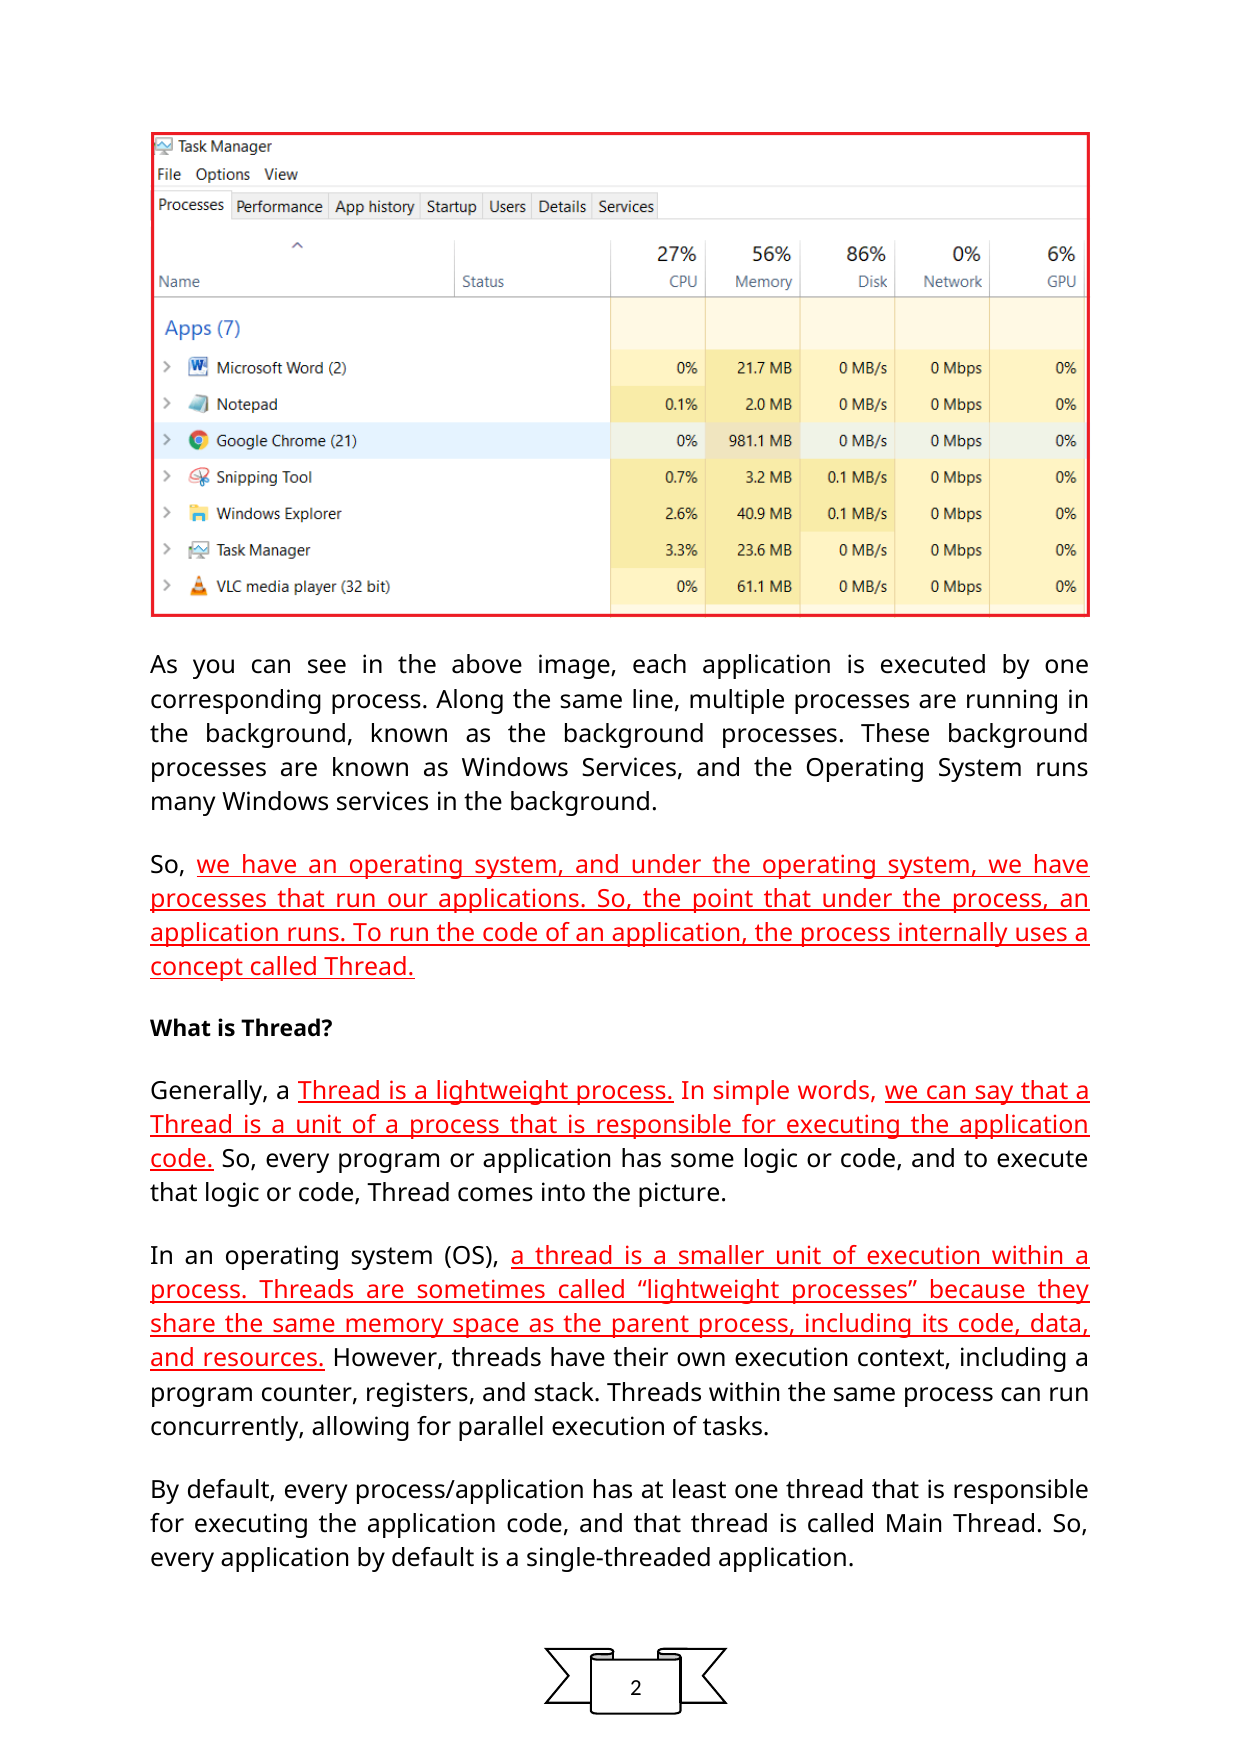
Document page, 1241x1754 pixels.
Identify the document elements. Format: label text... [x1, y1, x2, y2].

text In an operating system (OS), a thread is a smaller unit of execution within a process. Threads are sometimes called “lightweight processes” because they share the same memory space as the parent process, including its code, data, and resources. However, threads have their own execution context, including a program counter, registers, and stack. Threads within the same process can run concurrently, allowing for parallel execution of tasks. [150, 1337, 1090, 1442]
picture [150, 132, 1091, 618]
text By default, every process/application has at least one thread that is responsible for executing the application code, and that thread is called Main Thread. So, every application by default is a single-threaded application. [150, 1471, 1090, 1574]
text In an operating system (OS), a thread is a smaller unit of execution within a process. Threads are sometimes called “lightweight processes” because they share the same memory space as the parent process, including its code, data, and resources. However, threads have their own execution context, including a program counter, registers, and stack. Threads within the same process can run concurrently, allowing for parallel execution of tasks. [150, 1303, 1090, 1335]
text So, we have an operating system, and under the operating system, we have processes that run our applications. So, the point that under the process, an application runs. To run the code of an application, the process internally uses a concept called Thread. [150, 946, 1090, 983]
text What is Thread? [150, 1012, 1090, 1043]
text In an operating system (OS), a thread is a smaller unit of execution within a process. Threads are sometimes called “lightweight processes” because they share the same memory space as the parent process, including its code, data, and resources. However, threads have their own execution context, including a program counter, registers, and stack. Threads within the same process can run concurrently, allowing for parallel execution of tasks. [150, 1238, 1090, 1301]
text As you can see in the above image, each application is executed by one corresponding process. Along the same line, multiple processes are running in the background, known as the background processes. These background processes are known as Windows Services, and the Operating System runs many Windows services in the background. [150, 647, 1090, 817]
text Generally, a Thread is a lightweight process. In simple words, we can say that a Thread is a unit of a process that is responsible for executing the application code. So, every program or application has some logic or code, and to execute that logic or code, Thread comes into the picture. [150, 1137, 1090, 1209]
text So, we have an operating system, and under the operating system, we have processes that run our applications. So, the point that under the process, an application runs. To run the code of an application, the process internally uses a concept called Thread. [150, 911, 1090, 944]
text Generally, a Thread is a lightweight process. In simple words, we can say that a Thread is a unit of a process that is responsible for executing the application code. So, every program or application has some logic or code, and to execute that logic or code, Thread comes into the picture. [150, 1072, 1090, 1135]
text So, we have an operating system, and under the operating system, we have processes that run our applications. So, the point that under the process, an application runs. To run the code of an application, the process internally uses a concept called Thread. [150, 847, 1090, 909]
